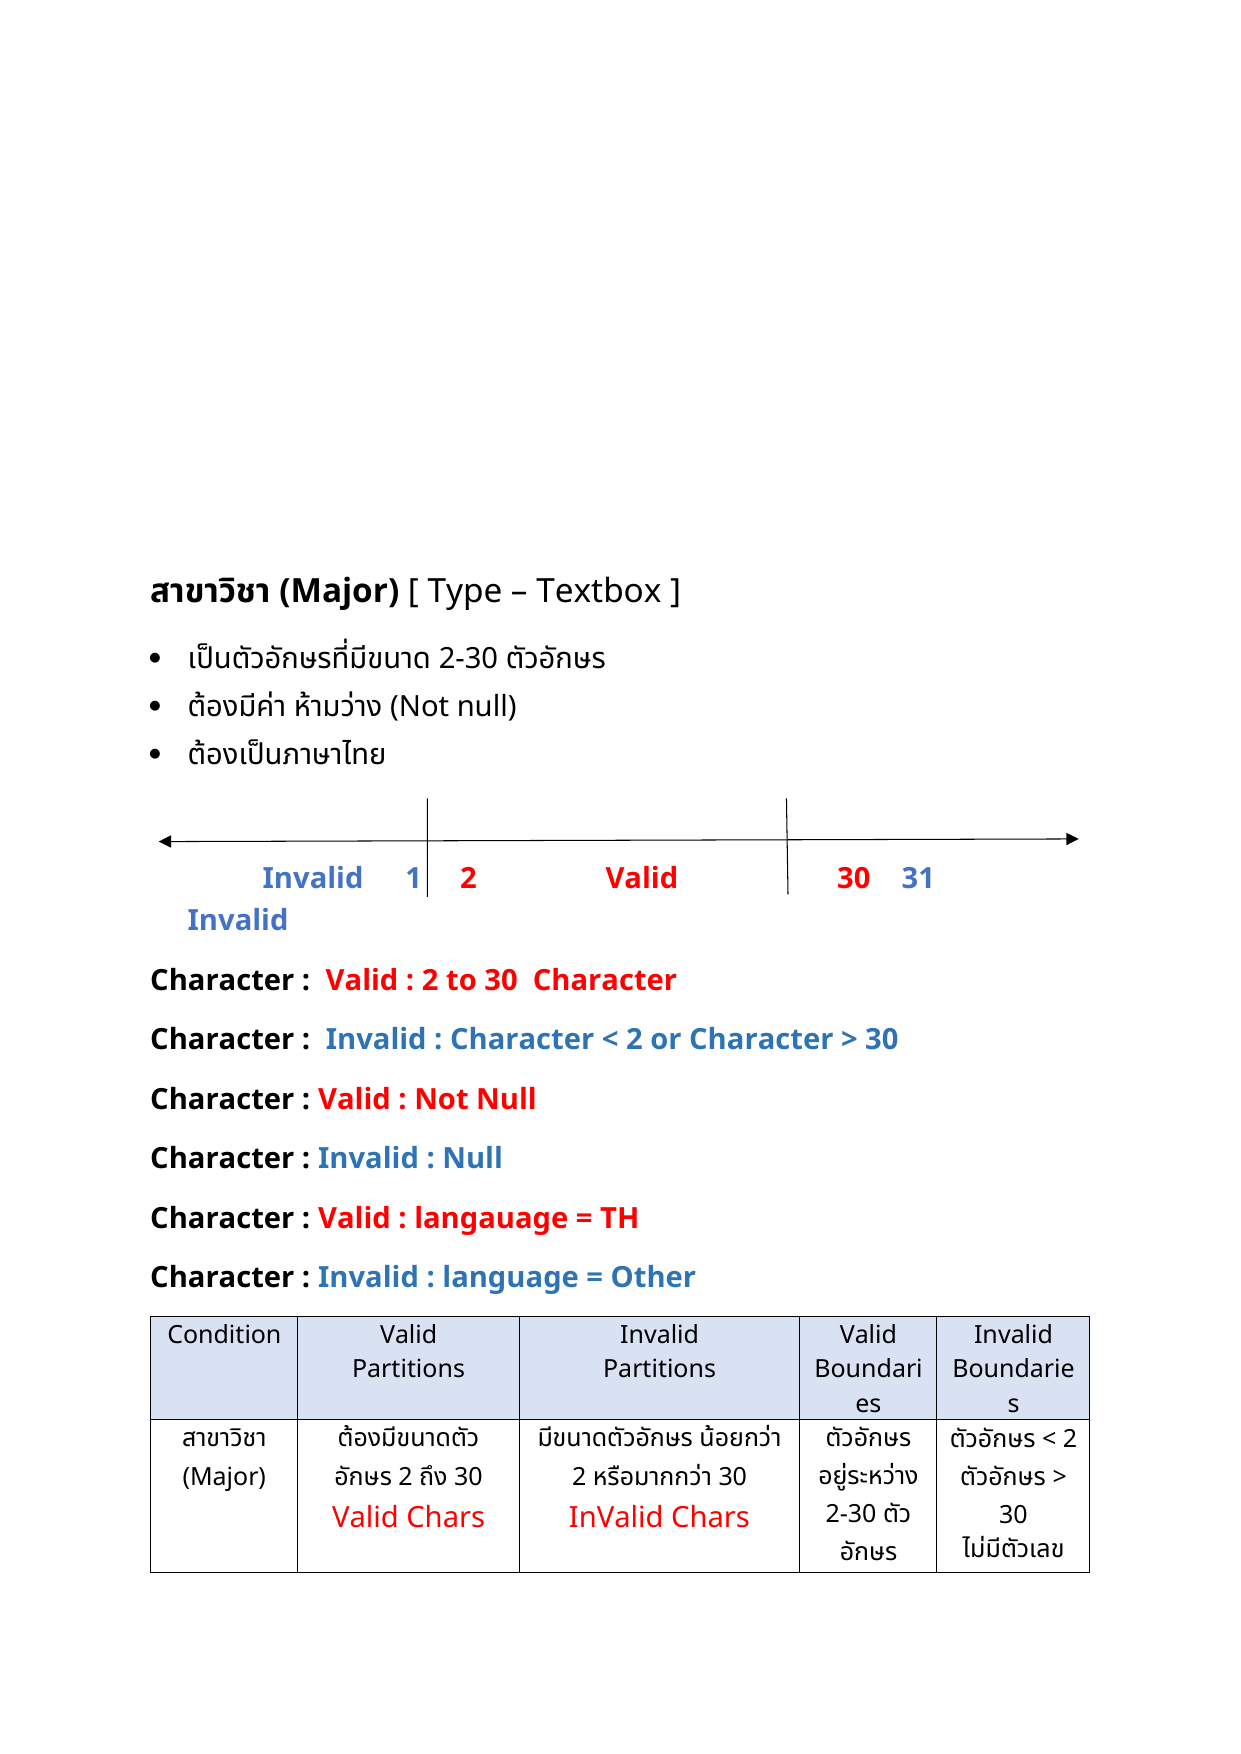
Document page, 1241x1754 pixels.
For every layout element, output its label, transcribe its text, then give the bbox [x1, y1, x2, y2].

table_cell มีขนาดตัวอักษร น้อยกว่า 2 หรือมากกว่า 30 InValid Chars [520, 1420, 799, 1572]
table_header Invalid Boundaries [937, 1317, 1089, 1419]
text Character : Valid : 2 to 30 Character [150, 959, 1090, 999]
table_header Valid Boundaries [800, 1317, 936, 1419]
text Character : Invalid : Character < 2 or Character > 30 [150, 1019, 1090, 1058]
list ต้องมีค่า ห้ามว่าง (Not null) [150, 685, 1090, 730]
table_cell ตัวอักษรอยู่ระหว่าง 2-30 ตัวอักษร [800, 1420, 936, 1572]
table_cell สาขาวิชา (Major) [151, 1420, 297, 1572]
table_header Invalid Partitions [520, 1317, 799, 1419]
table_header Condition [151, 1317, 297, 1419]
table_cell ต้องมีขนาดตัวอักษร 2 ถึง 30 Valid Chars [298, 1420, 519, 1572]
text สาขาวิชา (Major) [ Type – Textbox ] [150, 566, 1090, 617]
text Character : Valid : langauage = TH [150, 1197, 1090, 1237]
text Character : Valid : Not Null [150, 1078, 1090, 1118]
list เป็นตัวอักษรที่มีขนาด 2-30 ตัวอักษร [150, 638, 1090, 682]
text Character : Invalid : language = Other [150, 1257, 1090, 1296]
text Invalid 1 2 Valid 30 31 Invalid [187, 857, 1090, 939]
table_header Valid Partitions [298, 1317, 519, 1419]
text Character : Invalid : Null [150, 1138, 1090, 1177]
list ต้องเป็นภาษาไทย [150, 733, 1090, 777]
table_cell ตัวอักษร < 2 ตัวอักษร > 30 ไม่มีตัวเลข [937, 1420, 1089, 1572]
